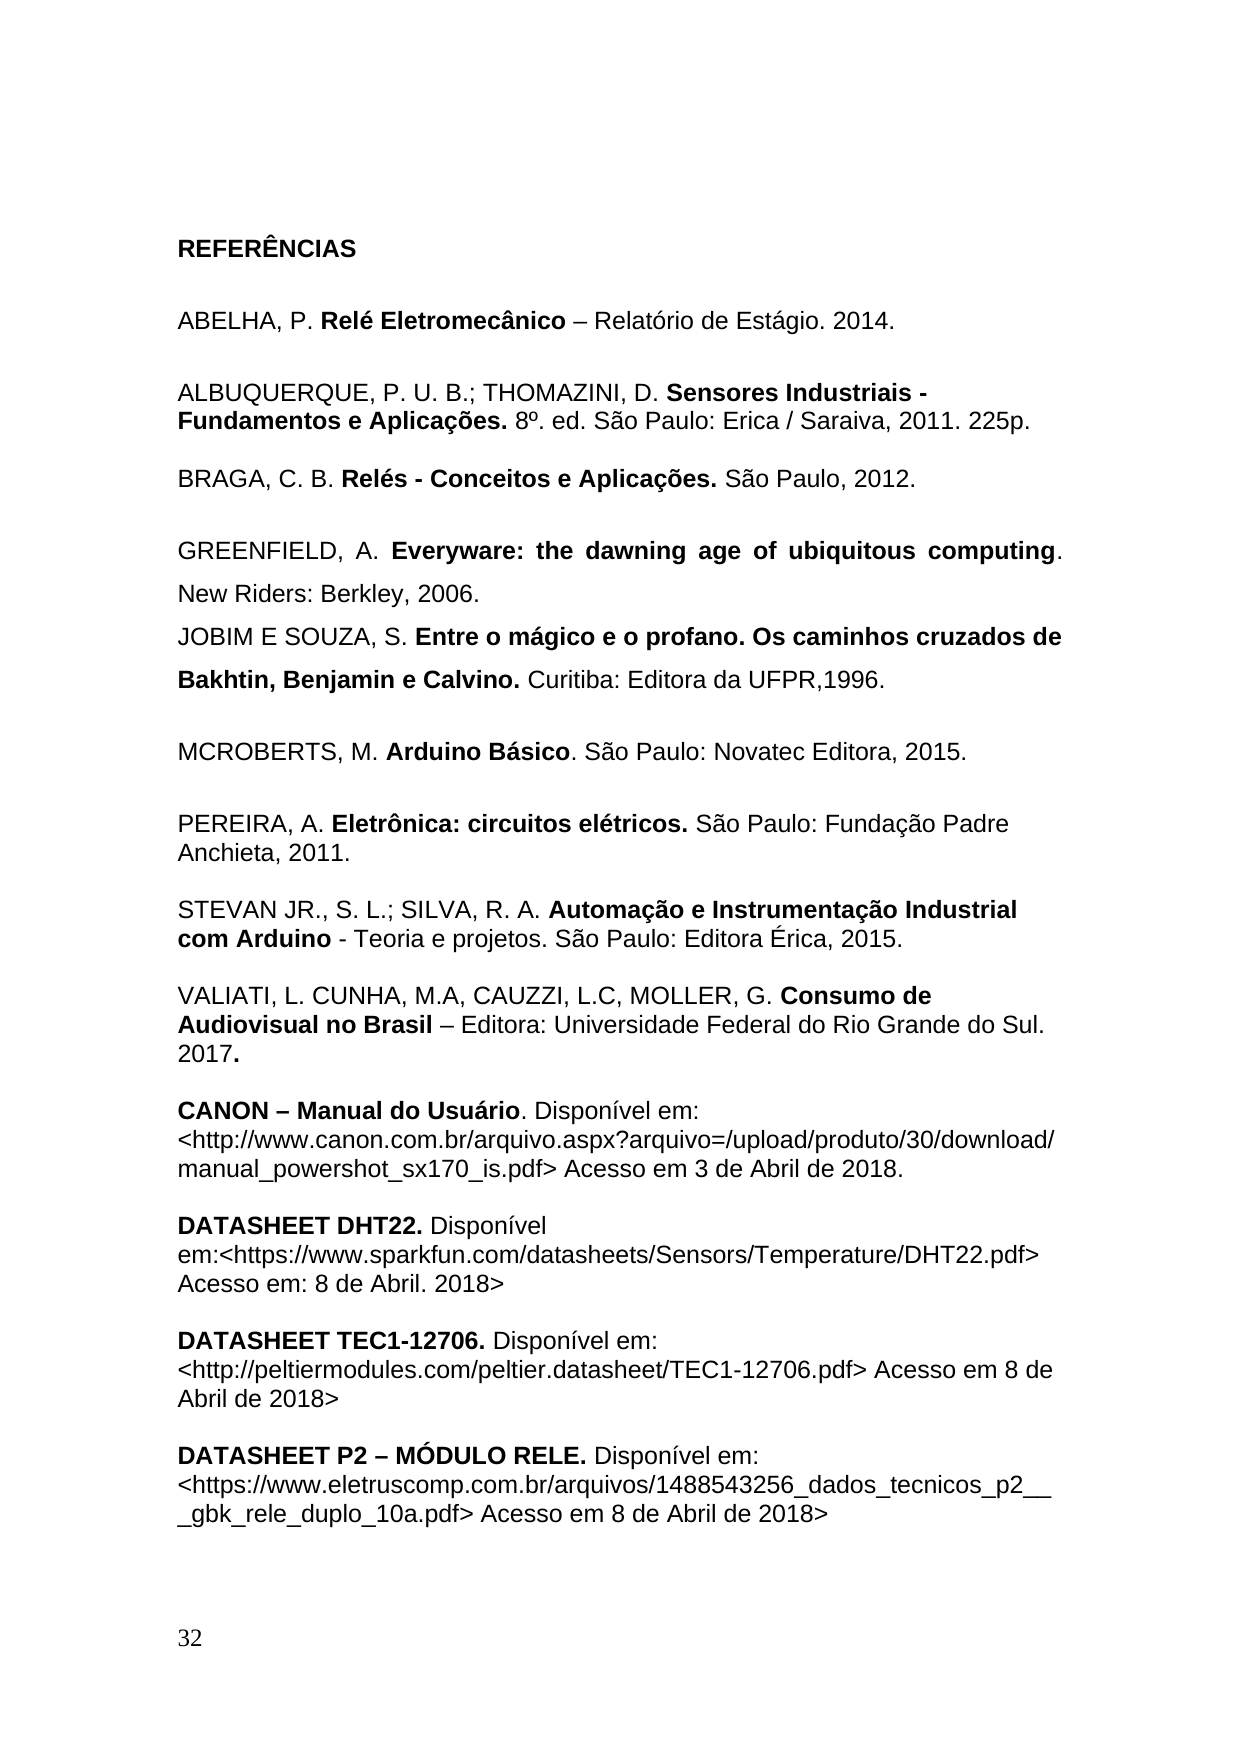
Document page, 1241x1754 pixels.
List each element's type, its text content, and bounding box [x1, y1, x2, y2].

text BRAGA, C. B. Relés - Conceitos e Aplicações. São Paulo, 2012. [177, 464, 1063, 493]
text DATASHEET TEC1-12706. Disponível em: <http://peltiermodules.com/peltier.datasheet/TEC1-12706.pdf> Acesso em 8 de Abril de 2018> [177, 1326, 1063, 1413]
text REFERÊNCIAS [177, 234, 1063, 263]
text STEVAN JR., S. L.; SILVA, R. A. Automação e Instrumentação Industrial com Arduino - Teoria e projetos. São Paulo: Editora Érica, 2015. [177, 895, 1063, 953]
text VALIATI, L. CUNHA, M.A, CAUZZI, L.C, MOLLER, G. Consumo de Audiovisual no Brasil – Editora: Universidade Federal do Rio Grande do Sul. 2017. [177, 981, 1063, 1068]
text ABELHA, P. Relé Eletromecânico – Relatório de Estágio. 2014. [177, 306, 1063, 334]
text ALBUQUERQUE, P. U. B.; THOMAZINI, D. Sensores Industriais - Fundamentos e Aplicações. 8º. ed. São Paulo: Erica / Saraiva, 2011. 225p. [177, 378, 1063, 435]
text JOBIM E SOUZA, S. Entre o mágico e o profano. Os caminhos cruzados de Bakhtin, Benjamin e Calvino. Curitiba: Editora da UFPR,1996. [177, 622, 1063, 694]
text , A. Everyware: the dawning age of ubiquitous computing. New Riders: , 2006. [177, 536, 1063, 608]
text PEREIRA, A. Eletrônica: circuitos elétricos. São Paulo: Fundação Padre Anchieta, 2011. [177, 809, 1063, 866]
text CANON – Manual do Usuário. Disponível em: <http://www.canon.com.br/arquivo.aspx?arquivo=/upload/produto/30/download/manual_powershot_sx170_is.pdf> Acesso em 3 de Abril de 2018. [177, 1096, 1063, 1183]
text MCROBERTS, M. Arduino Básico. São Paulo: Novatec Editora, 2015. [177, 737, 1063, 766]
text DATASHEET DHT22. Disponível em:<https://www.sparkfun.com/datasheets/Sensors/Temperature/DHT22.pdf> Acesso em: 8 de Abril. 2018> [177, 1211, 1063, 1298]
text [177, 1441, 1063, 1528]
